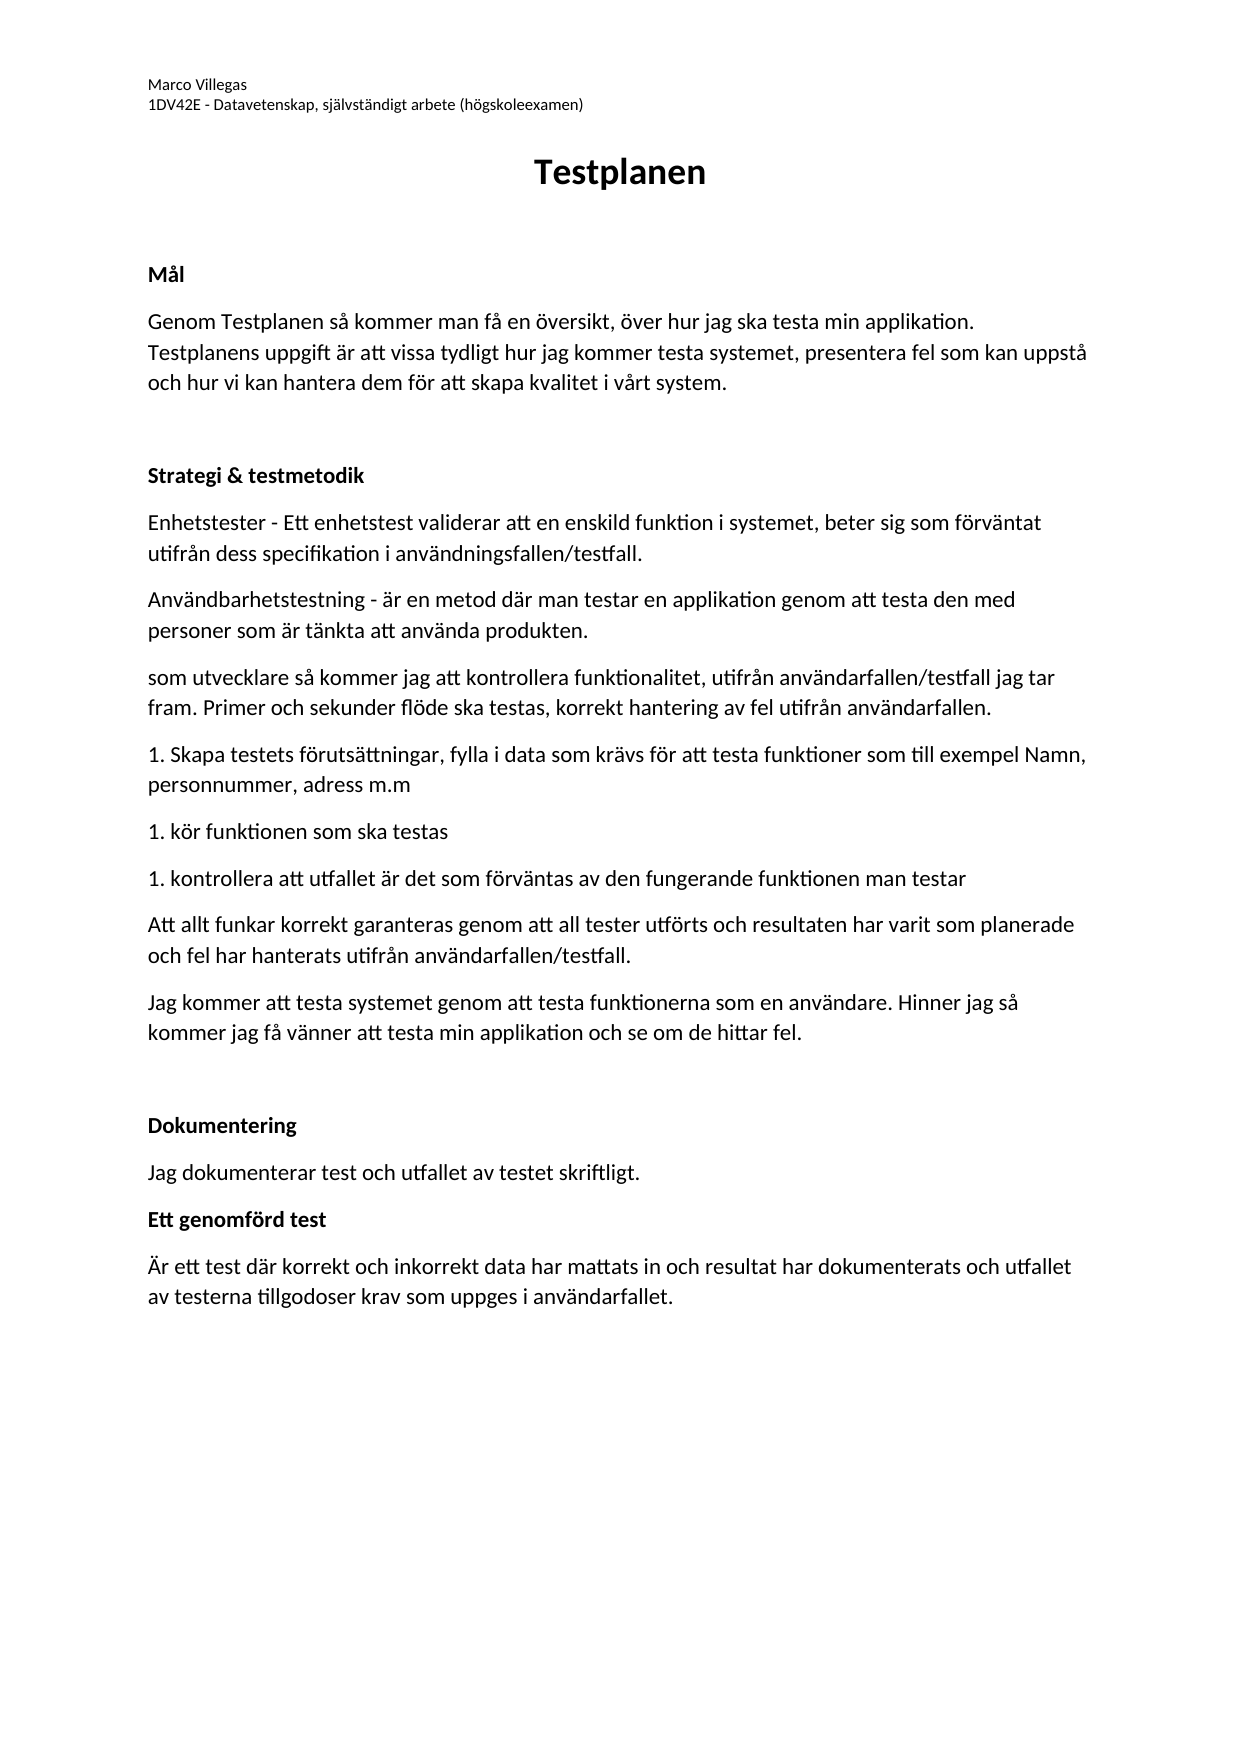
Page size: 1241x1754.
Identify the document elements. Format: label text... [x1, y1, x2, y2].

text Användbarhetstestning - är en metod där man testar en applikation genom att testa den med personer som är tänkta att använda produkten. [148, 586, 1093, 644]
text 1. kontrollera att utfallet är det som förväntas av den fungerande funktionen man testar [148, 864, 1093, 892]
text Jag kommer att testa systemet genom att testa funktionerna som en användare. Hinner jag så kommer jag få vänner att testa min applikation och se om de hittar fel. [148, 988, 1093, 1046]
text Enhetstester - Ett enhetstest validerar att en enskild funktion i systemet, beter sig som förväntat utifrån dess specifikation i användningsfallen/testfall. [148, 508, 1093, 567]
text Ett genomförd test [148, 1205, 1093, 1233]
text Dokumentering [148, 1112, 1093, 1140]
text 1. Skapa testets förutsättningar, fylla i data som krävs för att testa funktioner som till exempel Namn, personnummer, adress m.m [148, 740, 1093, 798]
text Är ett test där korrekt och inkorrekt data har mattats in och resultat har dokumenterats och utfallet av testerna tillgodoser krav som uppges i användarfallet. [148, 1252, 1093, 1311]
text Strategi & testmetodik [148, 462, 1093, 490]
text Genom Testplanen så kommer man få en översikt, över hur jag ska testa min applikation. Testplanens uppgift är att vissa tydligt hur jag kommer testa systemet, presentera fel som kan uppstå och hur vi kan hantera dem för att skapa kvalitet i vårt system. [148, 307, 1093, 396]
text Testplanen [148, 148, 1093, 193]
text Mål [148, 261, 1093, 289]
text som utvecklare så kommer jag att kontrollera funktionalitet, utifrån användarfallen/testfall jag tar fram. Primer och sekunder flöde ska testas, korrekt hantering av fel utifrån användarfallen. [148, 663, 1093, 721]
text Att allt funkar korrekt garanteras genom att all tester utförts och resultaten har varit som planerade och fel har hanterats utifrån användarfallen/testfall. [148, 911, 1093, 969]
text 1. kör funktionen som ska testas [148, 817, 1093, 845]
text Jag dokumenterar test och utfallet av testet skriftligt. [148, 1158, 1093, 1187]
